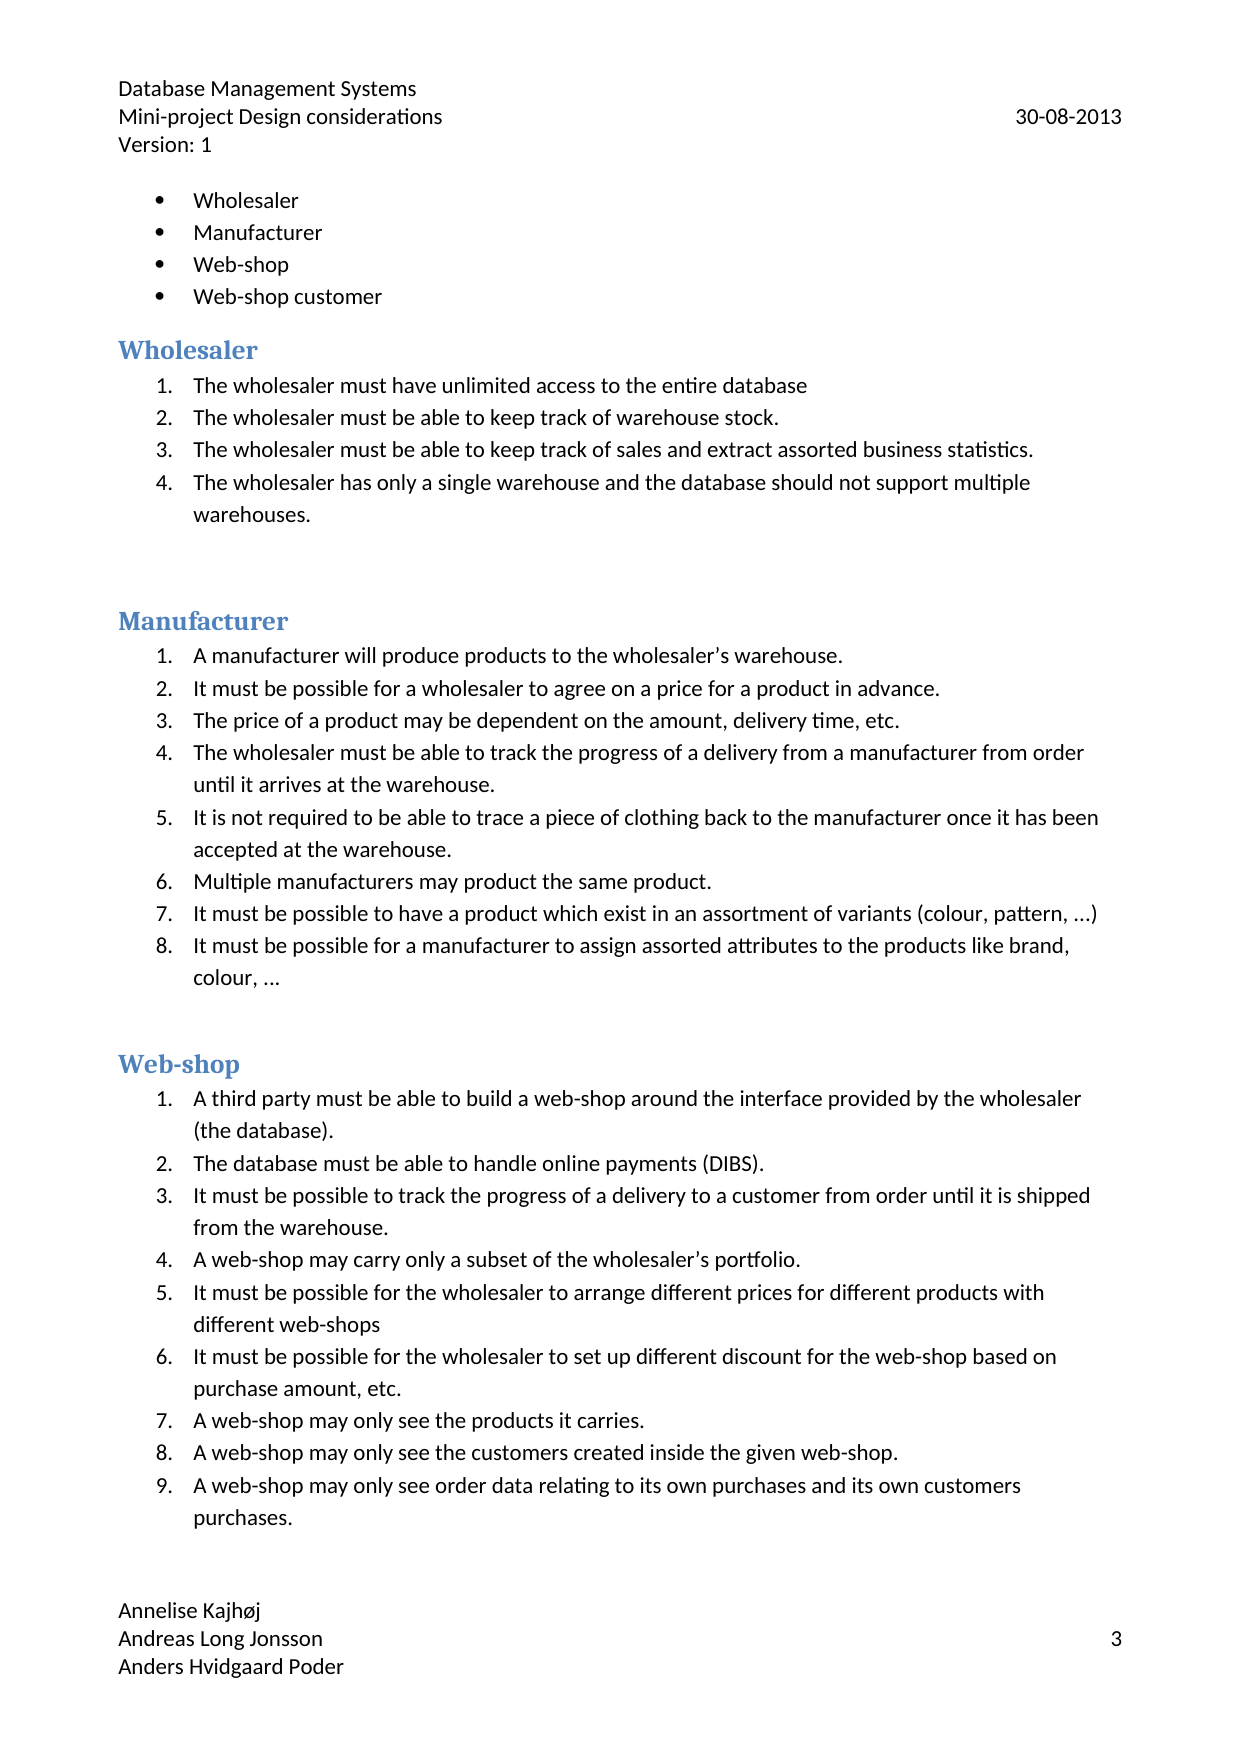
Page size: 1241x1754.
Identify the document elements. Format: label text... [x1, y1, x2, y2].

list A web-shop may only see order data relating to its own purchases and its own customers purchases. [156, 1471, 1122, 1531]
subtitle Wholesaler [118, 335, 1122, 367]
list Web-shop [156, 250, 1122, 278]
list It must be possible for a manufacturer to assign assorted attributes to the products like brand, colour, ... [156, 931, 1122, 992]
list The price of a product may be dependent on the amount, delivery time, etc. [156, 706, 1122, 734]
list The wholesaler must be able to track the progress of a delivery from a manufacturer from order until it arrives at the warehouse. [156, 738, 1122, 798]
list It must be possible for the wholesaler to set up different discount for the web-shop based on purchase amount, etc. [156, 1342, 1122, 1402]
list The wholesaler must be able to keep track of sales and extract assorted business statistics. [156, 436, 1122, 463]
list It must be possible to track the progress of a delivery to a customer from order until it is shipped from the warehouse. [156, 1181, 1122, 1241]
list A web-shop may only see the customers created inside the given web-shop. [156, 1438, 1122, 1467]
list The wholesaler must be able to keep track of warehouse stock. [156, 403, 1122, 431]
list Manufacturer [156, 218, 1122, 246]
list Multiple manufacturers may product the same product. [156, 867, 1122, 895]
list A third party must be able to build a web-shop around the interface provided by the wholesaler (the database). [156, 1084, 1122, 1145]
list The database must be able to handle online payments (DIBS). [156, 1149, 1122, 1177]
list The wholesaler must have unlimited access to the entire database [156, 371, 1122, 399]
list A web-shop may carry only a subset of the wholesaler’s portfolio. [156, 1245, 1122, 1273]
list It must be possible for a wholesaler to agree on a price for a product in advance. [156, 674, 1122, 702]
list It must be possible for the wholesaler to arrange different prices for different products with different web-shops [156, 1278, 1122, 1338]
subtitle Manufacturer [118, 606, 1122, 637]
list The wholesaler has only a single warehouse and the database should not support multiple warehouses. [156, 468, 1122, 528]
subtitle Web-shop [118, 1049, 1122, 1080]
list Web-shop customer [156, 282, 1122, 310]
list Wholesaler [156, 186, 1122, 214]
list It must be possible to have a product which exist in an assortment of variants (colour, pattern, ...) [156, 899, 1122, 927]
list A web-shop may only see the products it carries. [156, 1406, 1122, 1434]
list It is not required to be able to trace a piece of clothing back to the manufacturer once it has been accepted at the warehouse. [156, 803, 1122, 863]
list A manufacturer will produce products to the wholesaler’s warehouse. [156, 642, 1122, 670]
